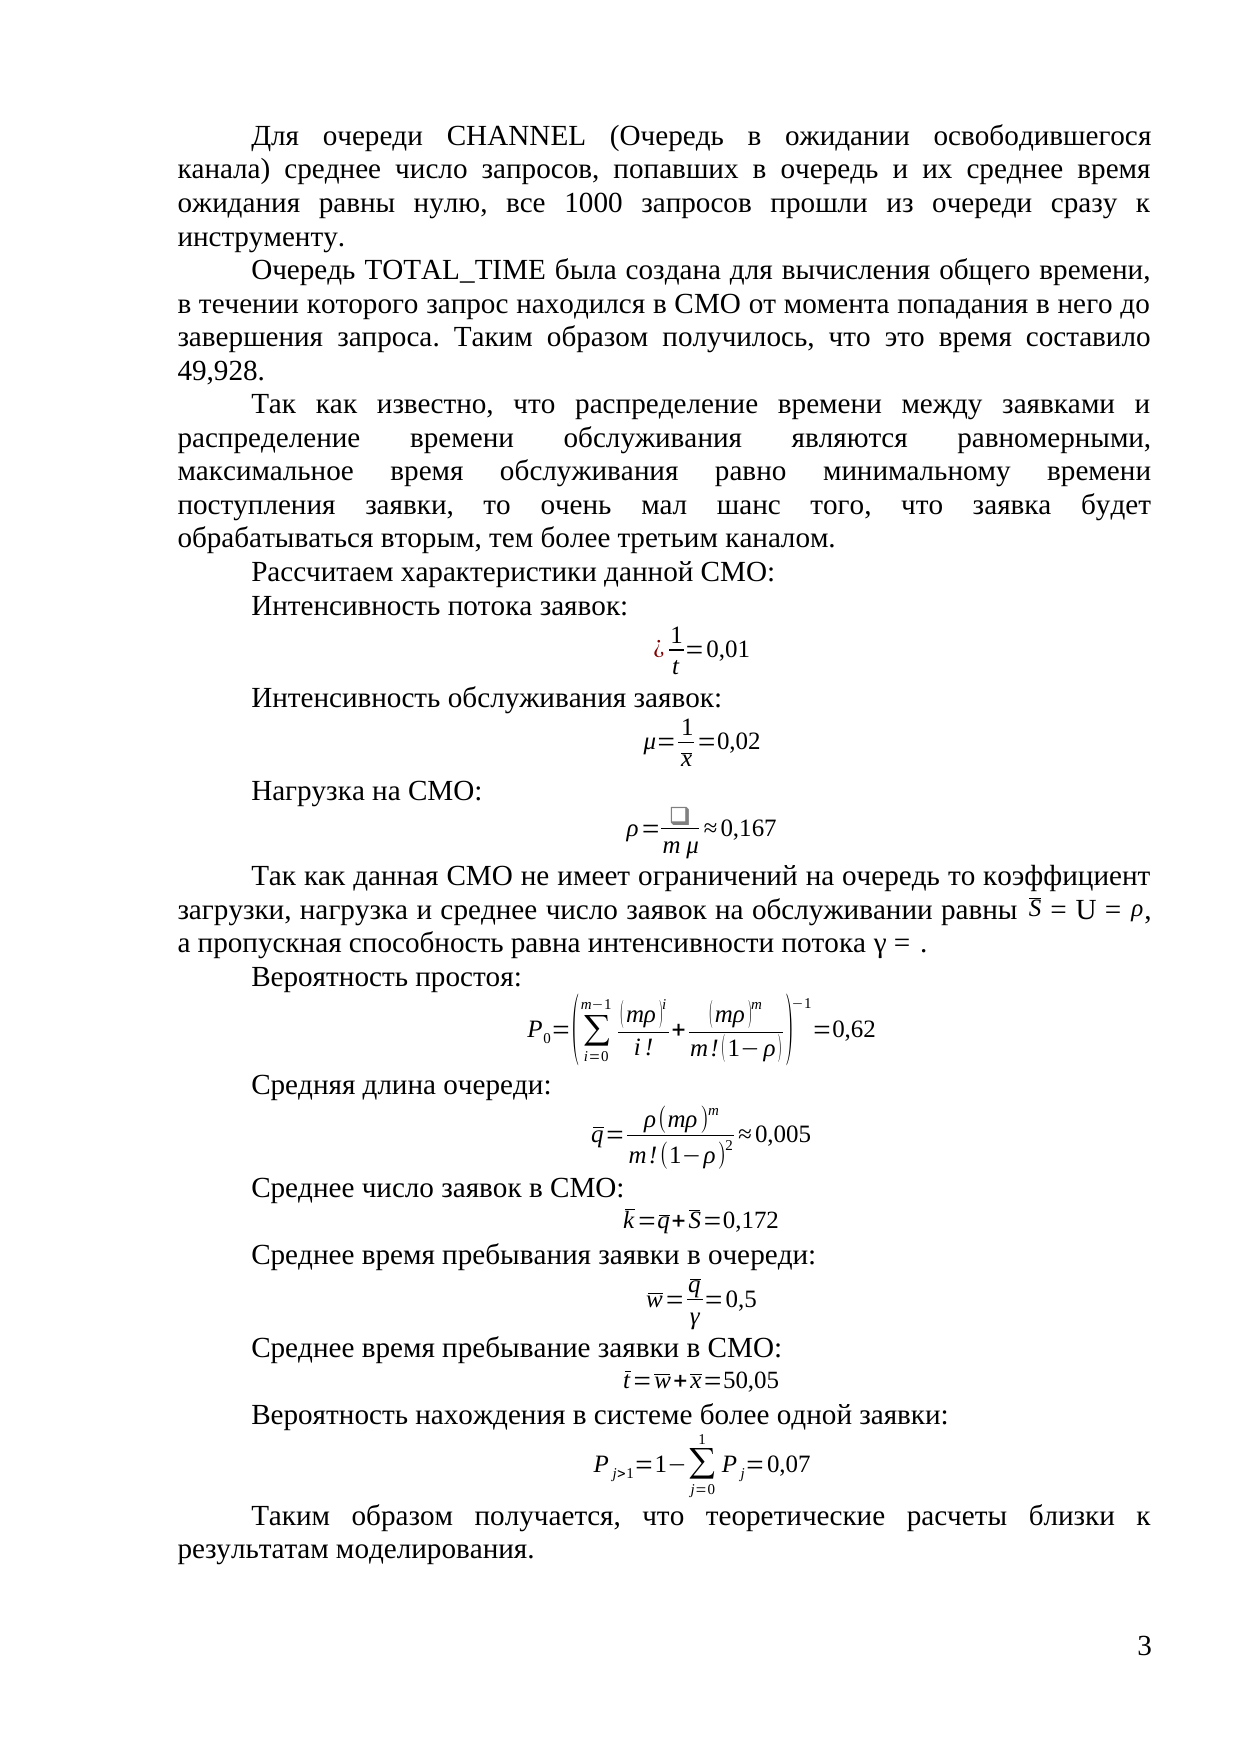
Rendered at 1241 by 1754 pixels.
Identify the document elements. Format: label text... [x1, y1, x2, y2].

text Среднее время пребывания заявки в очереди: [177, 1237, 1152, 1271]
text Вероятность простоя: [177, 959, 1152, 992]
text Рассчитаем характеристики данной СМО: [177, 554, 1152, 588]
text Интенсивность обслуживания заявок: [177, 680, 1152, 714]
text Интенсивность потока заявок: [177, 588, 1152, 621]
text Для очереди CHANNEL (Очередь в ожидании освободившегося канала) среднее число запросов, попавших в очередь и их среднее время ожидания равны нулю, все 1000 запросов прошли из очереди сразу к инструменту. [177, 118, 1152, 252]
text Так как известно, что распределение времени между заявками и распределение времени обслуживания являются равномерными, максимальное время обслуживания равно минимальному времени поступления заявки, то очень мал шанс того, что заявка будет обрабатываться вторым, тем более третьим каналом. [177, 386, 1152, 554]
text Вероятность нахождения в системе более одной заявки: [177, 1397, 1152, 1431]
text Среднее число заявок в СМО: [177, 1170, 1152, 1204]
text Среднее время пребывание заявки в СМО: [177, 1330, 1152, 1363]
text Нагрузка на СМО: [177, 773, 1152, 806]
text Так как данная СМО не имеет ограничений на очередь то коэффициент загрузки, нагрузка и среднее число заявок на обслуживании равны = U = , а пропускная способность равна интенсивности потока γ = . [177, 858, 1152, 959]
text Очередь TOTAL_TIME была создана для вычисления общего времени, в течении которого запрос находился в СМО от момента попадания в него до завершения запроса. Таким образом получилось, что это время составило 49,928. [177, 252, 1152, 386]
text Таким образом получается, что теоретические расчеты близки к результатам моделирования. [177, 1498, 1152, 1565]
text Средняя длина очереди: [177, 1067, 1152, 1101]
